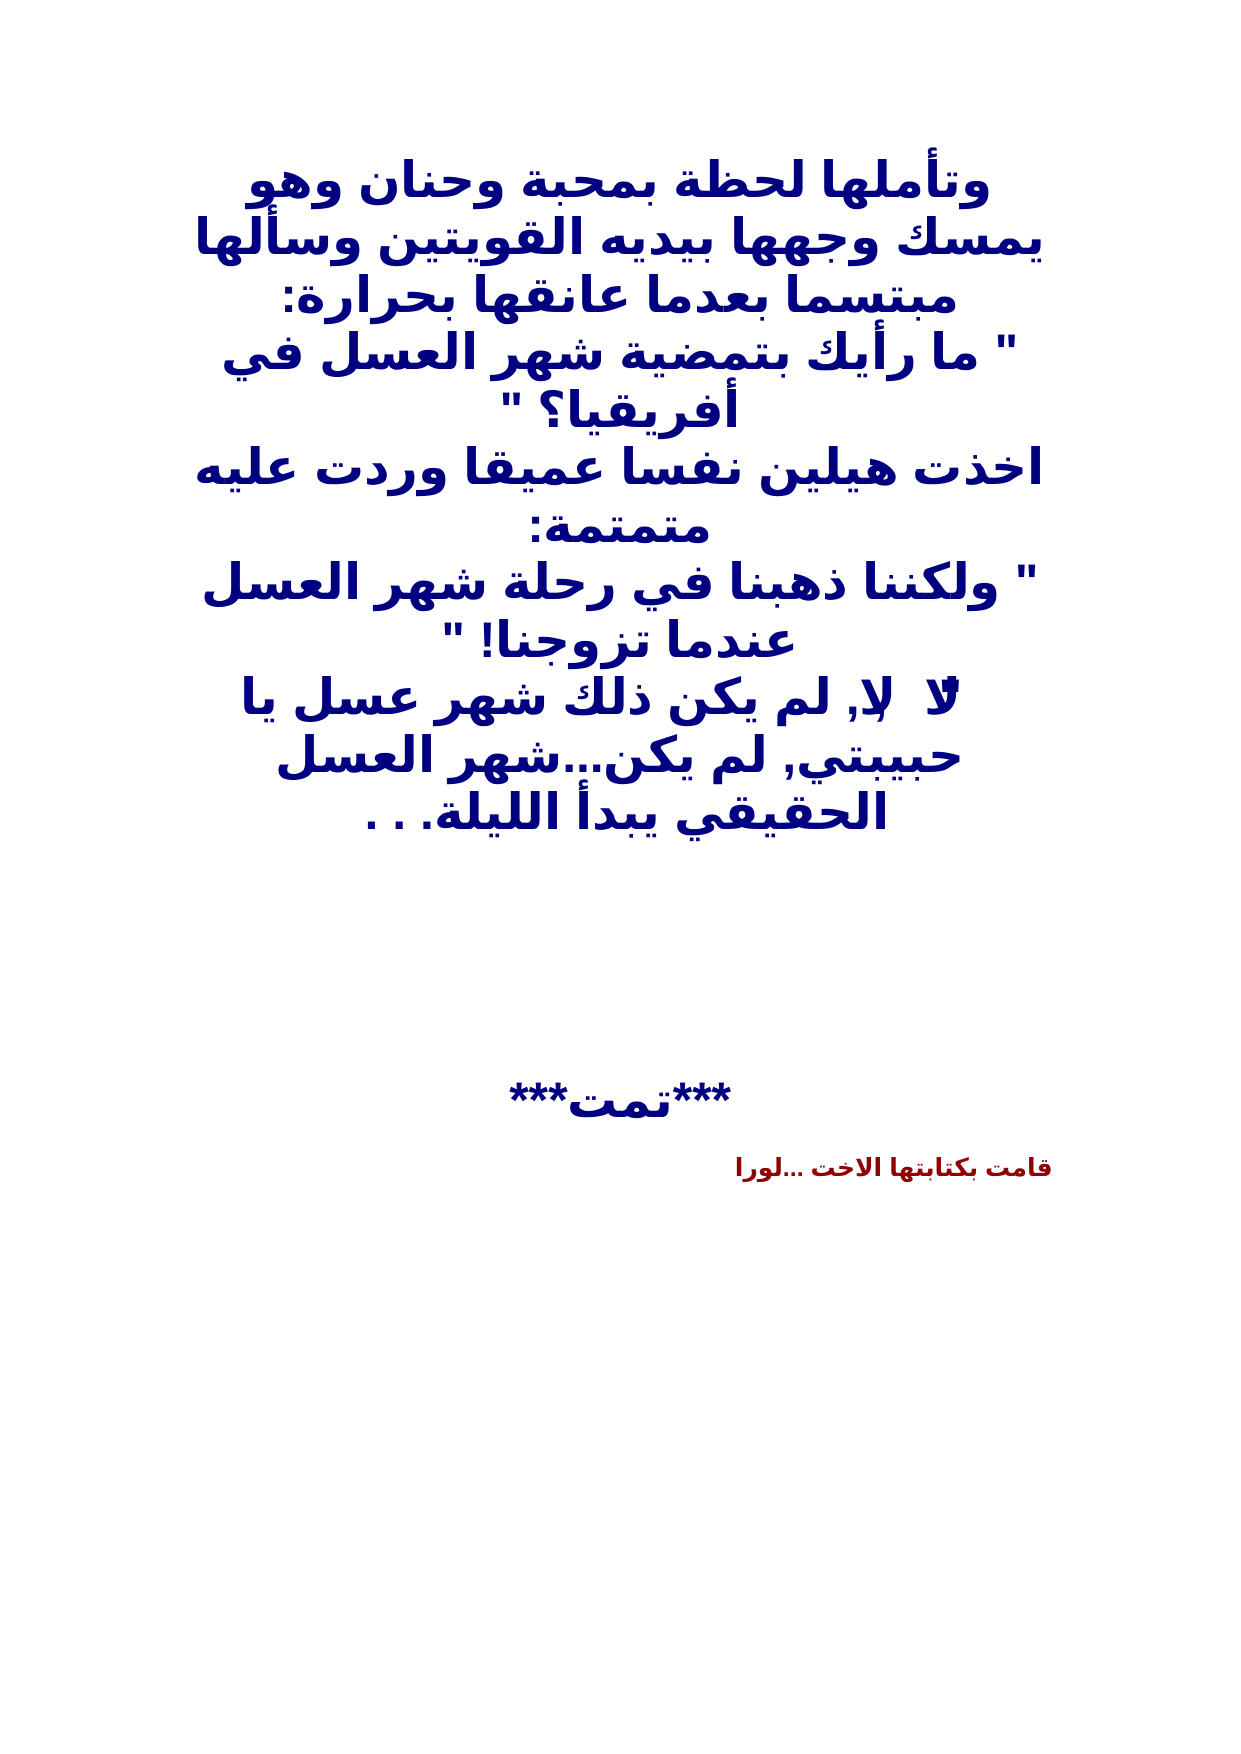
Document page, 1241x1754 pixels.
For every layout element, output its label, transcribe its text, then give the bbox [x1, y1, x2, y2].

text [187, 150, 1053, 1127]
text قامت بكتابتها الاخت ...لورا [187, 1152, 1053, 1210]
